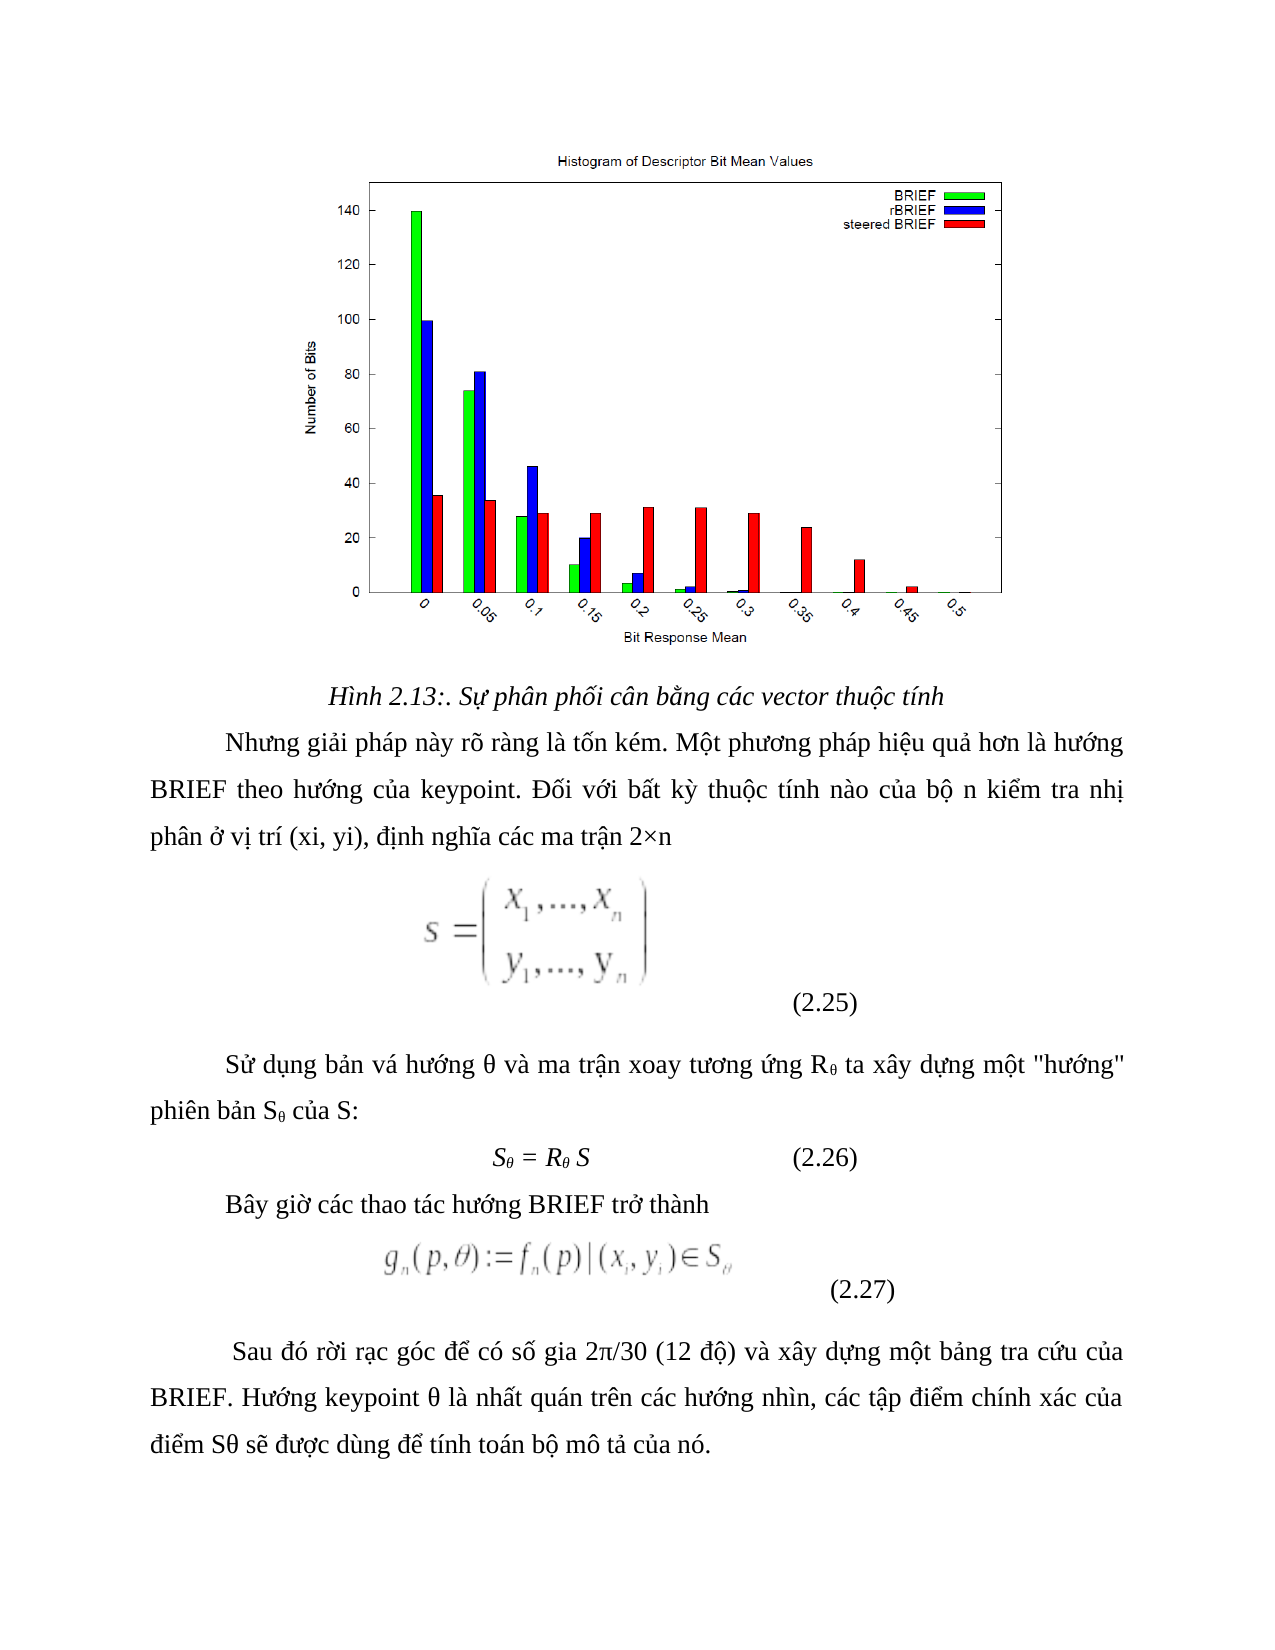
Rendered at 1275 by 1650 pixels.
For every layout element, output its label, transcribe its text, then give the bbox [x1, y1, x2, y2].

text Hình 2.13:. Sự phân phối cân bằng các vector thuộc tính [150, 680, 1125, 711]
text (2.27) [150, 1234, 1125, 1304]
text Sau đó rời rạc góc để có số gia 2π/30 (12 độ) và xây dựng một bảng tra cứu của BRIEF. Hướng keypoint θ là nhất quán trên các hướng nhìn, các tập điểm chính xác của điểm Sθ sẽ được dùng để tính toán bộ mô tả của nó. [150, 1334, 1125, 1459]
text Sử dụng bản vá hướng θ và ma trận xoay tương ứng Rθ ta xây dựng một "hướng" phiên bản Sθ của S: [150, 1048, 1125, 1126]
text (2.25) [150, 866, 1125, 1017]
text Sθ = Rθ S (2.26) [150, 1141, 1125, 1172]
text Nhưng giải pháp này rõ ràng là tốn kém. Một phương pháp hiệu quả hơn là hướng BRIEF theo hướng của keypoint. Đối với bất kỳ thuộc tính nào của bộ n kiểm tra nhị phân ở vị trí (xi, yi), định nghĩa các ma trận 2×n [150, 726, 1125, 851]
text Bây giờ các thao tác hướng BRIEF trở thành [150, 1188, 1125, 1219]
